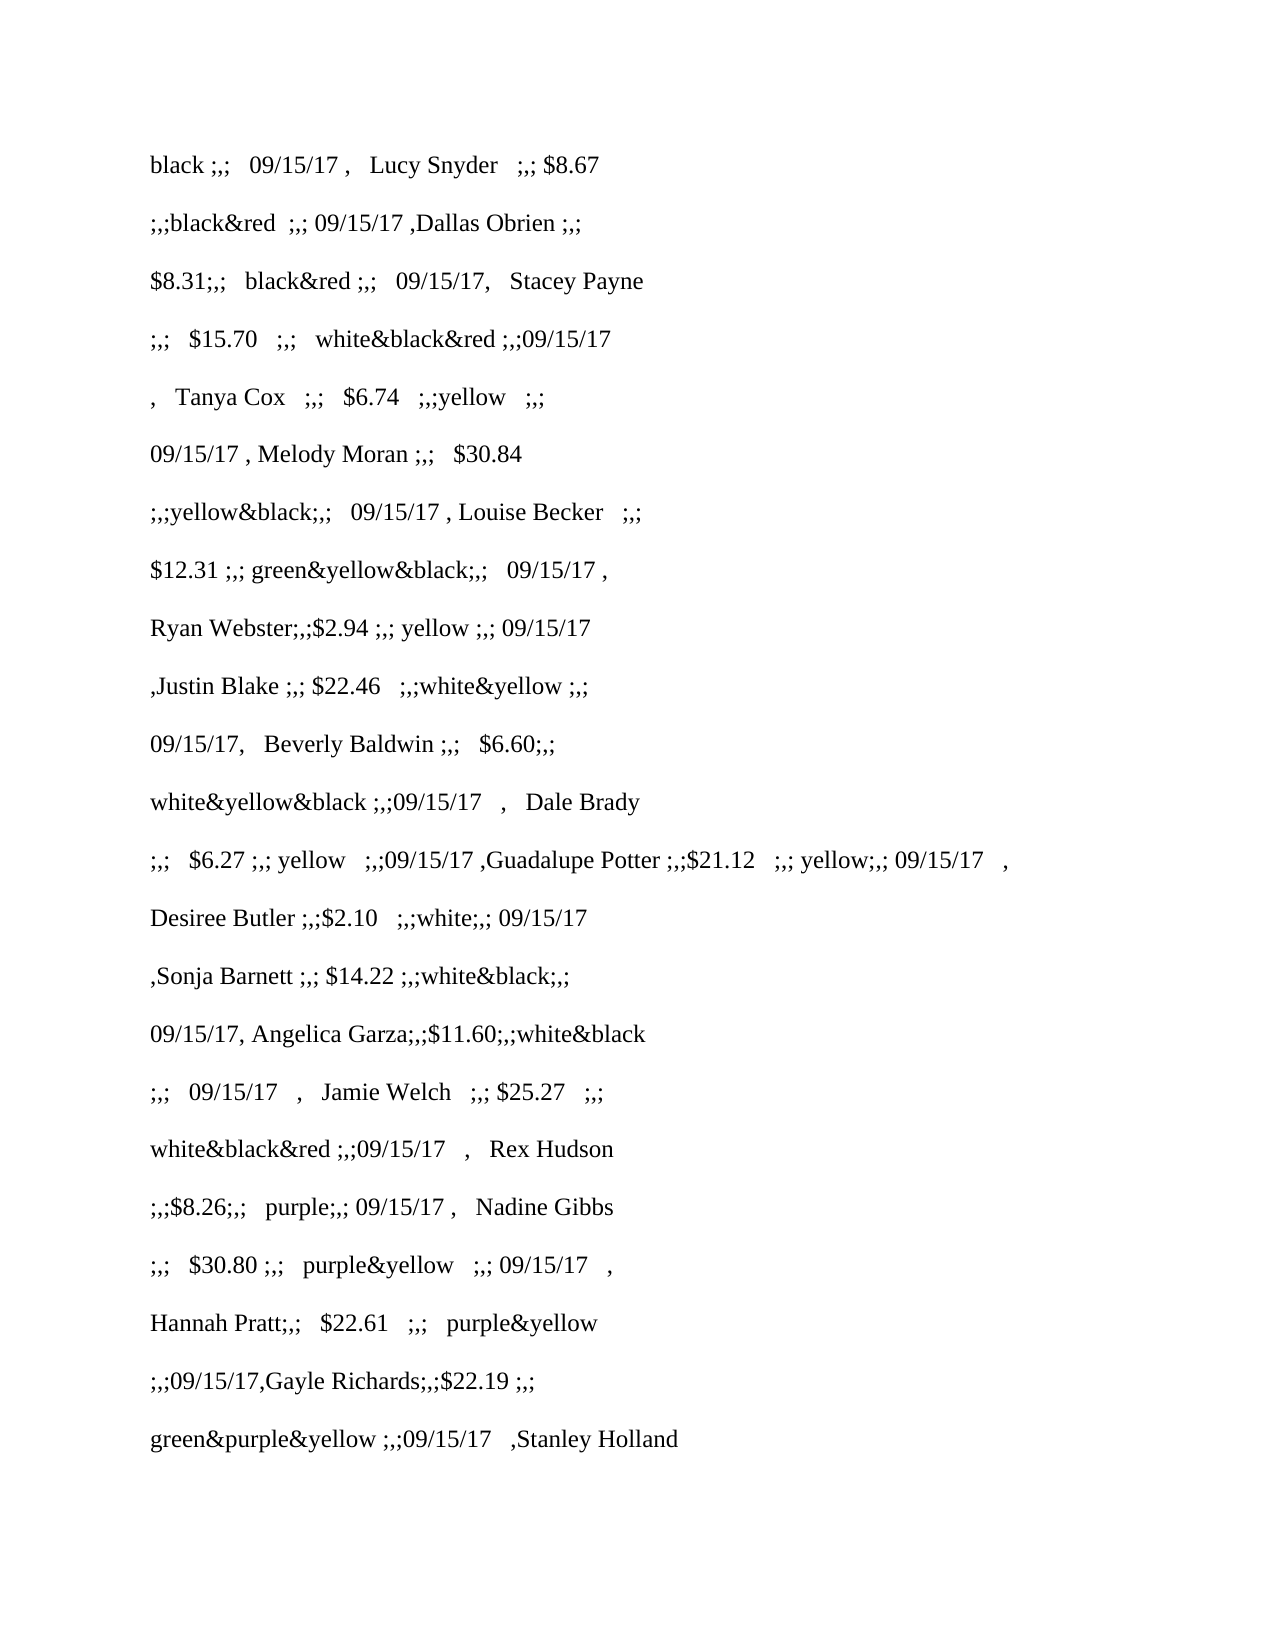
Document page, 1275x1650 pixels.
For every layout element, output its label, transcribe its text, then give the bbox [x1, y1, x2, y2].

text ;,;yellow&black;,; 09/15/17 , Louise Becker ;,; [150, 497, 1125, 526]
text 09/15/17 , Melody Moran ;,; $30.84 [150, 439, 1125, 468]
text green&purple&yellow ;,;09/15/17 ,Stanley Holland [150, 1424, 1125, 1453]
text ;,;09/15/17,Gayle Richards;,;$22.19 ;,; [150, 1366, 1125, 1395]
text Ryan Webster;,;$2.94 ;,; yellow ;,; 09/15/17 [150, 613, 1125, 642]
text white&black&red ;,;09/15/17 , Rex Hudson [150, 1134, 1125, 1163]
text ;,;$8.26;,; purple;,; 09/15/17 , Nadine Gibbs [150, 1192, 1125, 1221]
text ;,; $15.70 ;,; white&black&red ;,;09/15/17 [150, 324, 1125, 352]
text $12.31 ;,; green&yellow&black;,; 09/15/17 , [150, 555, 1125, 584]
text ,Sonja Barnett ;,; $14.22 ;,;white&black;,; [150, 961, 1125, 989]
text 09/15/17, Beverly Baldwin ;,; $6.60;,; [150, 729, 1125, 758]
text black ;,; 09/15/17 , Lucy Snyder ;,; $8.67 [150, 150, 1125, 179]
text 09/15/17, Angelica Garza;,;$11.60;,;white&black [150, 1019, 1125, 1047]
text $8.31;,; black&red ;,; 09/15/17, Stacey Payne [150, 266, 1125, 294]
text white&yellow&black ;,;09/15/17 , Dale Brady [150, 787, 1125, 816]
text ;,; $30.80 ;,; purple&yellow ;,; 09/15/17 , [150, 1250, 1125, 1279]
text Hannah Pratt;,; $22.61 ;,; purple&yellow [150, 1308, 1125, 1337]
text ;,; $6.27 ;,; yellow ;,;09/15/17 ,Guadalupe Potter ;,;$21.12 ;,; yellow;,; 09/15/17 , [150, 845, 1125, 874]
text ;,;black&red ;,; 09/15/17 ,Dallas Obrien ;,; [150, 208, 1125, 237]
text Desiree Butler ;,;$2.10 ;,;white;,; 09/15/17 [150, 903, 1125, 932]
text , Tanya Cox ;,; $6.74 ;,;yellow ;,; [150, 382, 1125, 410]
text ,Justin Blake ;,; $22.46 ;,;white&yellow ;,; [150, 671, 1125, 700]
text ;,; 09/15/17 , Jamie Welch ;,; $25.27 ;,; [150, 1077, 1125, 1105]
